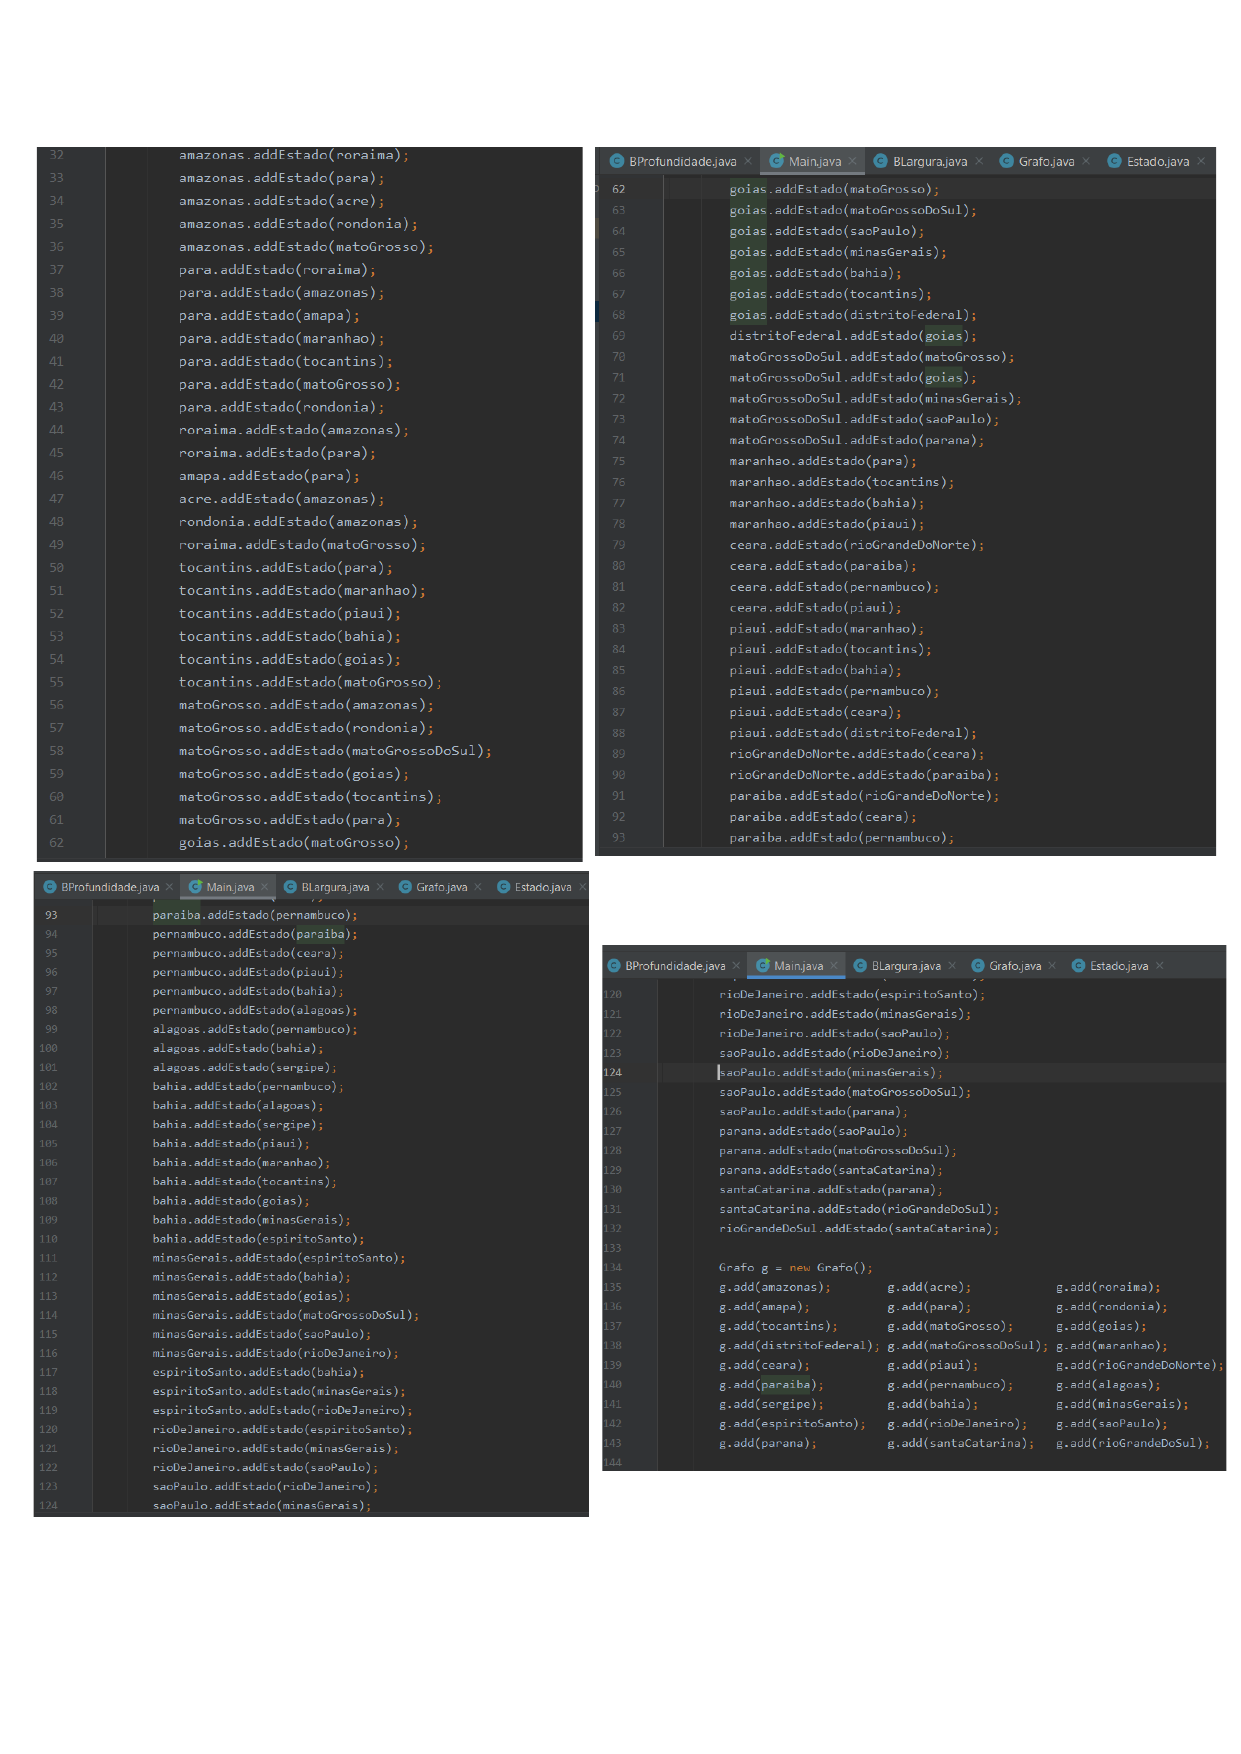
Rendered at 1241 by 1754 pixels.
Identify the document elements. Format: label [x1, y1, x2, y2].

picture [32, 871, 589, 1515]
picture [601, 945, 1227, 1469]
picture [35, 147, 583, 860]
picture [594, 147, 1215, 854]
